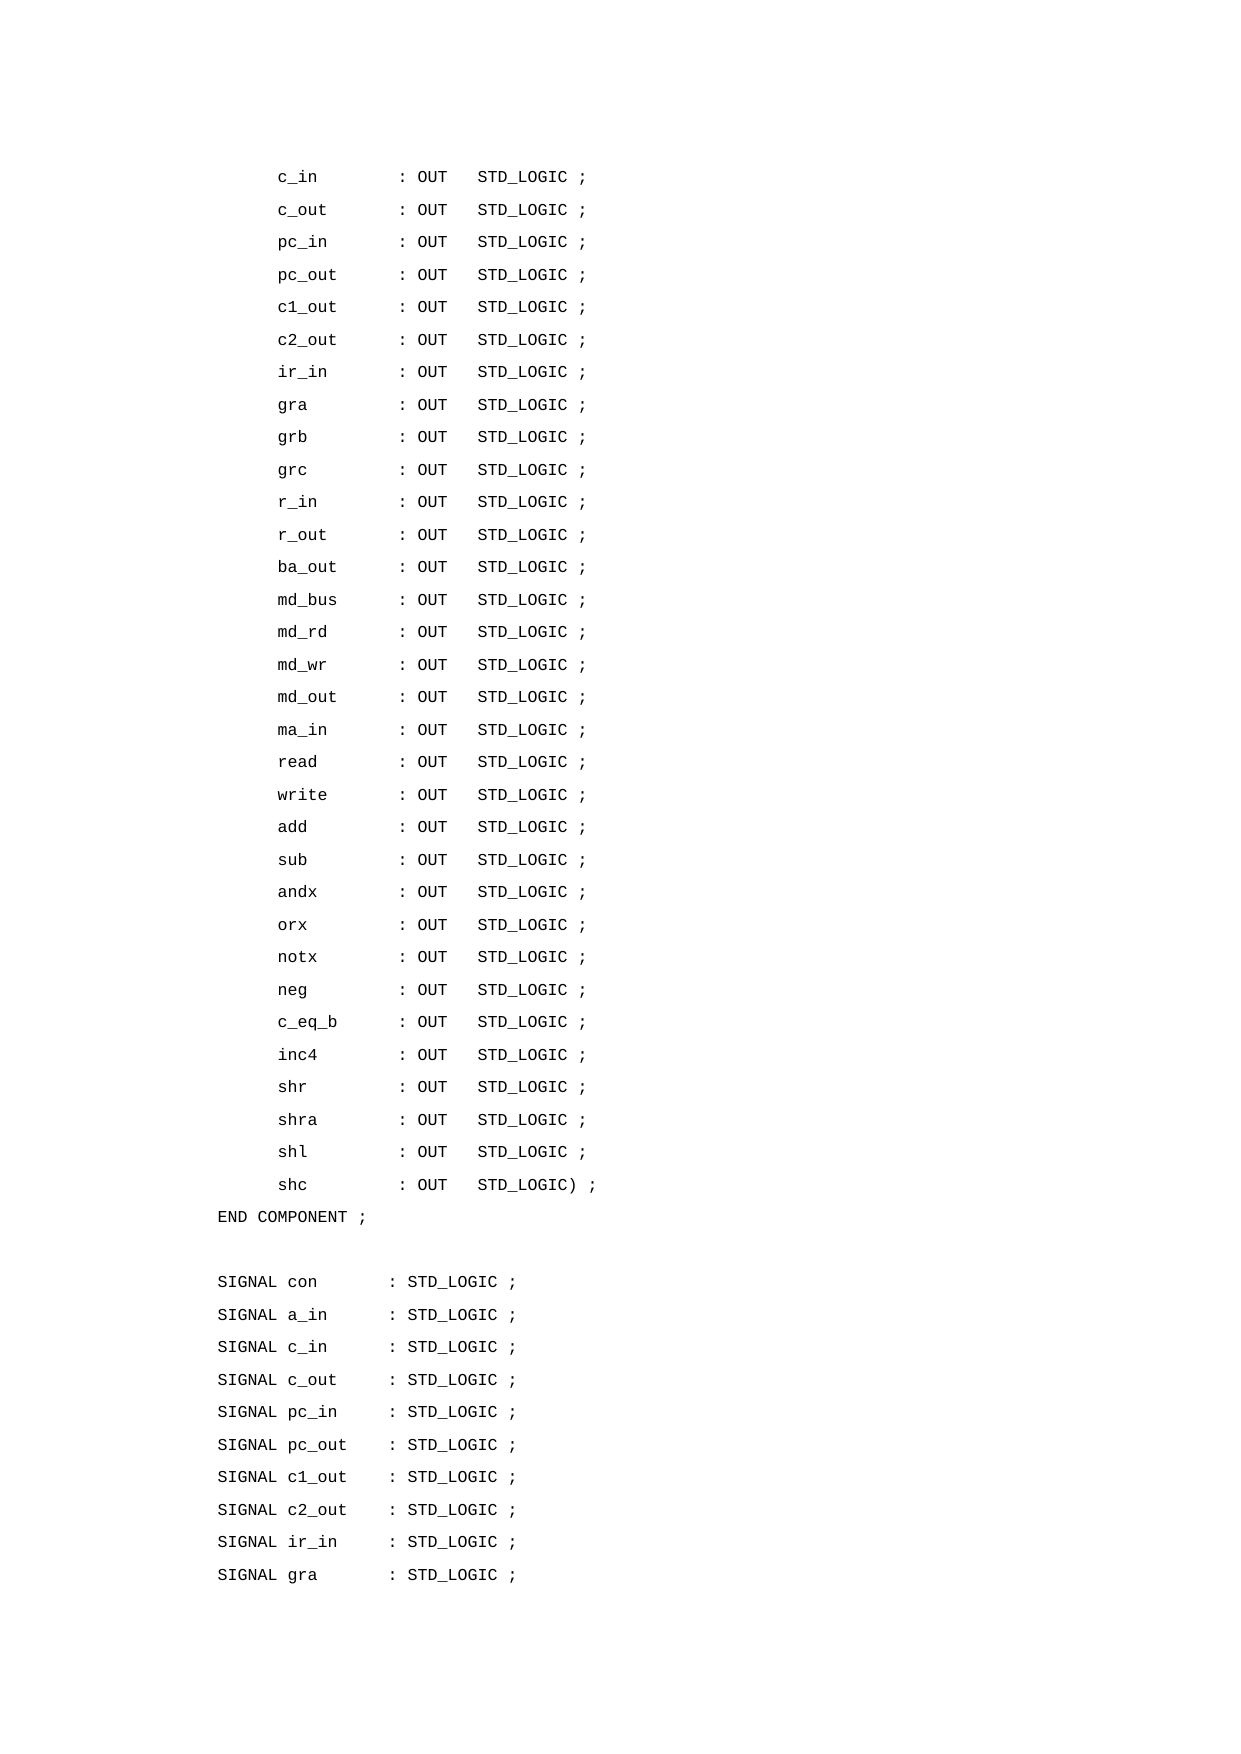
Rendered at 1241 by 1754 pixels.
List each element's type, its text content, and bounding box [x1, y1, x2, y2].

text md_wr : OUT STD_LOGIC ; [187, 649, 1053, 682]
text add : OUT STD_LOGIC ; [187, 812, 1053, 844]
text shr : OUT STD_LOGIC ; [187, 1072, 1053, 1104]
text SIGNAL con : STD_LOGIC ; [187, 1267, 1053, 1299]
text c_in : OUT STD_LOGIC ; [187, 162, 1053, 194]
text md_out : OUT STD_LOGIC ; [187, 682, 1053, 714]
text inc4 : OUT STD_LOGIC ; [187, 1039, 1053, 1072]
text SIGNAL gra : STD_LOGIC ; [187, 1559, 1053, 1592]
text sub : OUT STD_LOGIC ; [187, 844, 1053, 877]
text ba_out : OUT STD_LOGIC ; [187, 552, 1053, 584]
text SIGNAL c2_out : STD_LOGIC ; [187, 1494, 1053, 1527]
text shra : OUT STD_LOGIC ; [187, 1104, 1053, 1137]
text write : OUT STD_LOGIC ; [187, 779, 1053, 812]
text andx : OUT STD_LOGIC ; [187, 877, 1053, 909]
text neg : OUT STD_LOGIC ; [187, 974, 1053, 1007]
text END COMPONENT ; [187, 1202, 1053, 1234]
text md_bus : OUT STD_LOGIC ; [187, 584, 1053, 617]
text c2_out : OUT STD_LOGIC ; [187, 324, 1053, 357]
text shl : OUT STD_LOGIC ; [187, 1137, 1053, 1169]
text SIGNAL c1_out : STD_LOGIC ; [187, 1462, 1053, 1494]
text SIGNAL pc_out : STD_LOGIC ; [187, 1429, 1053, 1462]
text orx : OUT STD_LOGIC ; [187, 909, 1053, 942]
text gra : OUT STD_LOGIC ; [187, 389, 1053, 422]
text ir_in : OUT STD_LOGIC ; [187, 357, 1053, 389]
text grb : OUT STD_LOGIC ; [187, 422, 1053, 454]
text c_eq_b : OUT STD_LOGIC ; [187, 1007, 1053, 1039]
text c1_out : OUT STD_LOGIC ; [187, 292, 1053, 324]
text r_in : OUT STD_LOGIC ; [187, 487, 1053, 519]
text grc : OUT STD_LOGIC ; [187, 454, 1053, 487]
text md_rd : OUT STD_LOGIC ; [187, 617, 1053, 649]
text read : OUT STD_LOGIC ; [187, 747, 1053, 779]
text SIGNAL c_in : STD_LOGIC ; [187, 1332, 1053, 1364]
text shc : OUT STD_LOGIC) ; [187, 1169, 1053, 1202]
text SIGNAL a_in : STD_LOGIC ; [187, 1299, 1053, 1332]
text r_out : OUT STD_LOGIC ; [187, 519, 1053, 552]
text SIGNAL ir_in : STD_LOGIC ; [187, 1527, 1053, 1559]
text pc_in : OUT STD_LOGIC ; [187, 227, 1053, 259]
text pc_out : OUT STD_LOGIC ; [187, 259, 1053, 292]
text SIGNAL c_out : STD_LOGIC ; [187, 1364, 1053, 1397]
text c_out : OUT STD_LOGIC ; [187, 194, 1053, 227]
text ma_in : OUT STD_LOGIC ; [187, 714, 1053, 747]
text notx : OUT STD_LOGIC ; [187, 942, 1053, 974]
text SIGNAL pc_in : STD_LOGIC ; [187, 1397, 1053, 1429]
